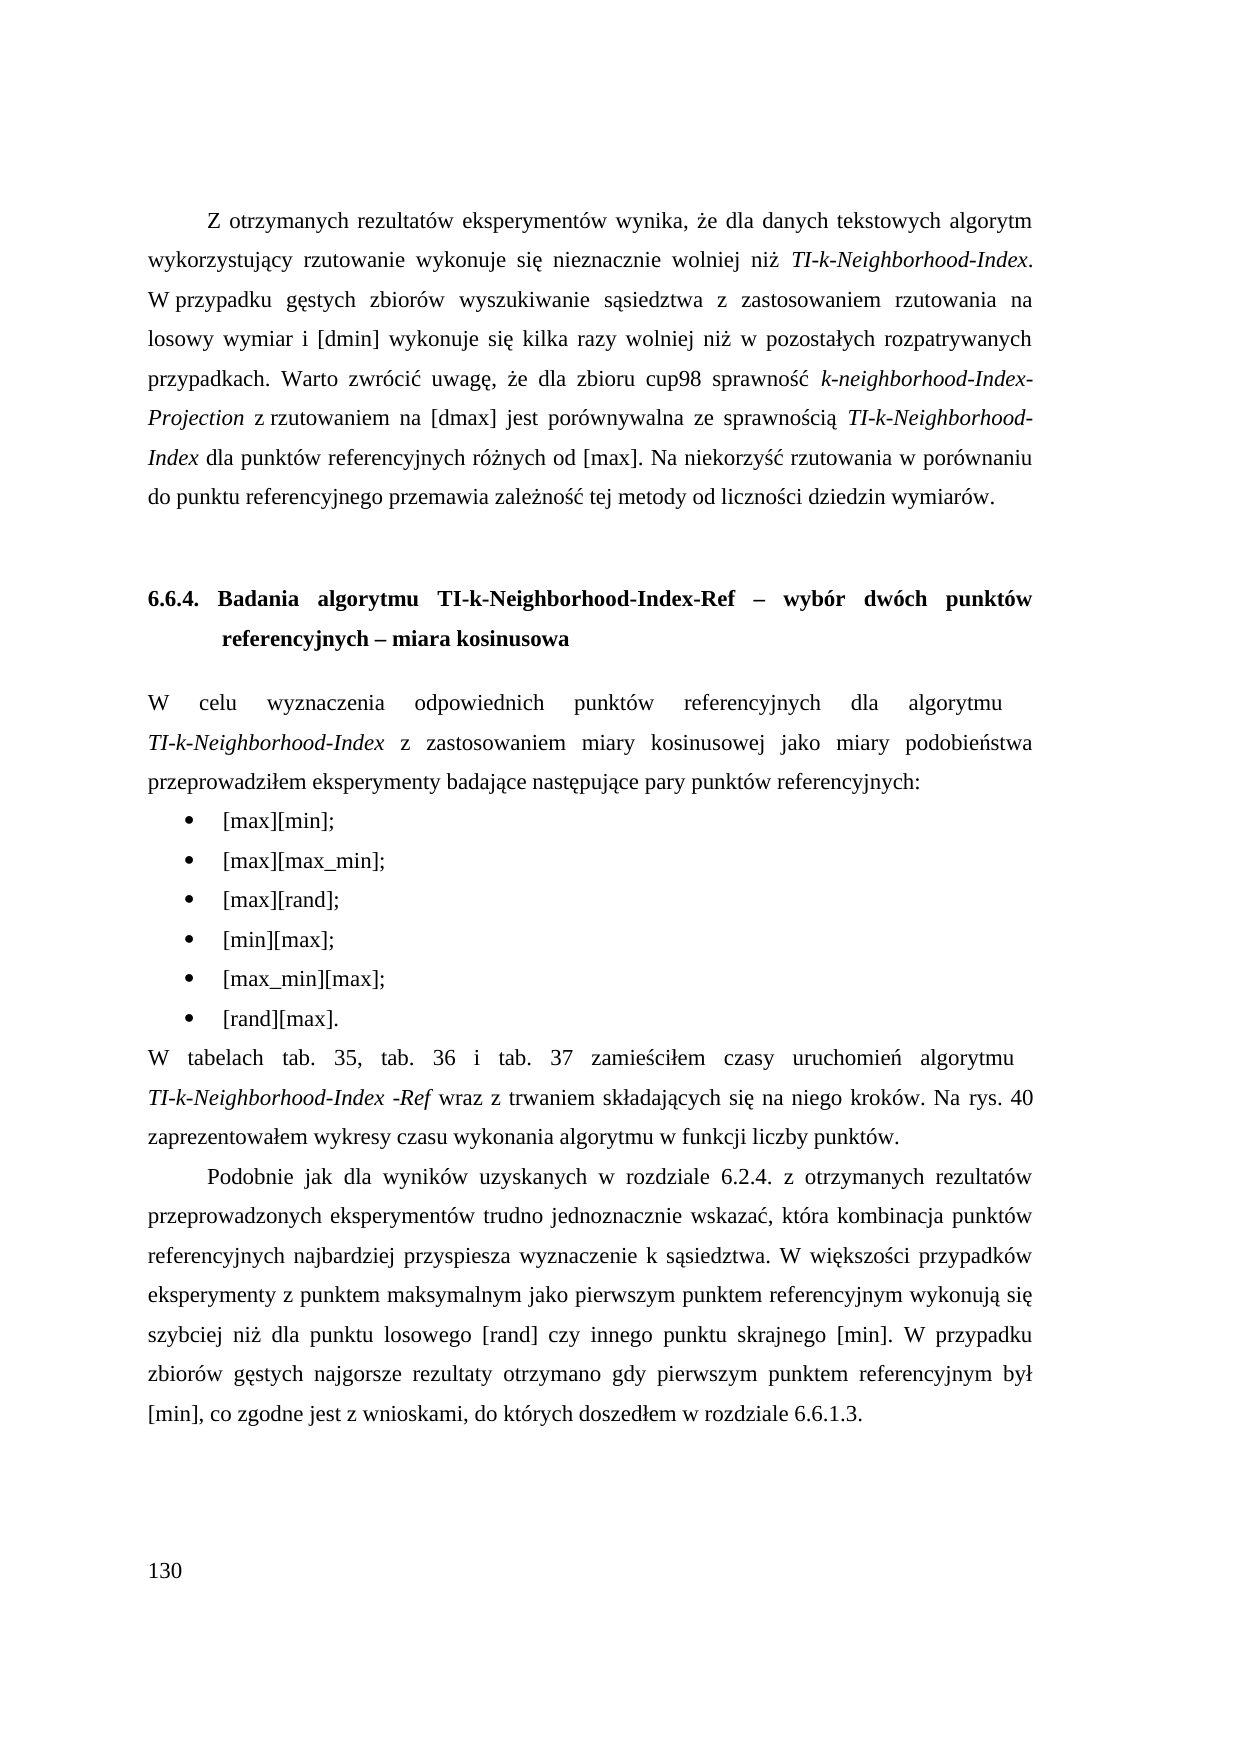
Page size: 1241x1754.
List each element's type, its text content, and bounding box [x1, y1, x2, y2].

subtitle 6.6.4. Badania algorytmu TI-k-Neighborhood-Index-Ref – wybór dwóch punktów referencyjnych – miara kosinusowa [148, 585, 1033, 651]
list [max][max_min]; [185, 847, 1033, 873]
text W celu wyznaczenia odpowiednich punktów referencyjnych dla algorytmu TI-k-Neighborhood-Index z zastosowaniem miary kosinusowej jako miary podobieństwa przeprowadziłem eksperymenty badające następujące pary punktów referencyjnych: [148, 689, 1033, 794]
text W tabelach tab. 35, tab. 36 i tab. 37 zamieściłem czasy uruchomień algorytmu TI-k-Neighborhood-Index -Ref wraz z trwaniem składających się na niego kroków. Na rys. 40 zaprezentowałem wykresy czasu wykonania algorytmu w funkcji liczby punktów. [148, 1044, 1033, 1150]
list [min][max]; [185, 926, 1033, 952]
text Podobnie jak dla wyników uzyskanych w rozdziale 6.2.4. z otrzymanych rezultatów przeprowadzonych eksperymentów trudno jednoznacznie wskazać, która kombinacja punktów referencyjnych najbardziej przyspiesza wyznaczenie k sąsiedztwa. W większości przypadków eksperymenty z punktem maksymalnym jako pierwszym punktem referencyjnym wykonują się szybciej niż dla punktu losowego [rand] czy innego punktu skrajnego [min]. W przypadku zbiorów gęstych najgorsze rezultaty otrzymano gdy pierwszym punktem referencyjnym był [min], co zgodne jest z wnioskami, do których doszedłem w rozdziale 6.6.1.3. [148, 1163, 1033, 1426]
text Z otrzymanych rezultatów eksperymentów wynika, że dla danych tekstowych algorytm wykorzystujący rzutowanie wykonuje się nieznacznie wolniej niż TI-k-Neighborhood-Index. W przypadku gęstych zbiorów wyszukiwanie sąsiedztwa z zastosowaniem rzutowania na losowy wymiar i [dmin] wykonuje się kilka razy wolniej niż w pozostałych rozpatrywanych przypadkach. Warto zwrócić uwagę, że dla zbioru cup98 sprawność k-neighborhood-Index-Projection z rzutowaniem na [dmax] jest porównywalna ze sprawnością TI-k-Neighborhood-Index dla punktów referencyjnych różnych od [max]. Na niekorzyść rzutowania w porównaniu do punktu referencyjnego przemawia zależność tej metody od liczności dziedzin wymiarów. [148, 207, 1033, 509]
list [max_min][max]; [185, 965, 1033, 992]
list [max][min]; [185, 807, 1033, 834]
list [rand][max]. [185, 1005, 1033, 1031]
list [max][rand]; [185, 886, 1033, 913]
